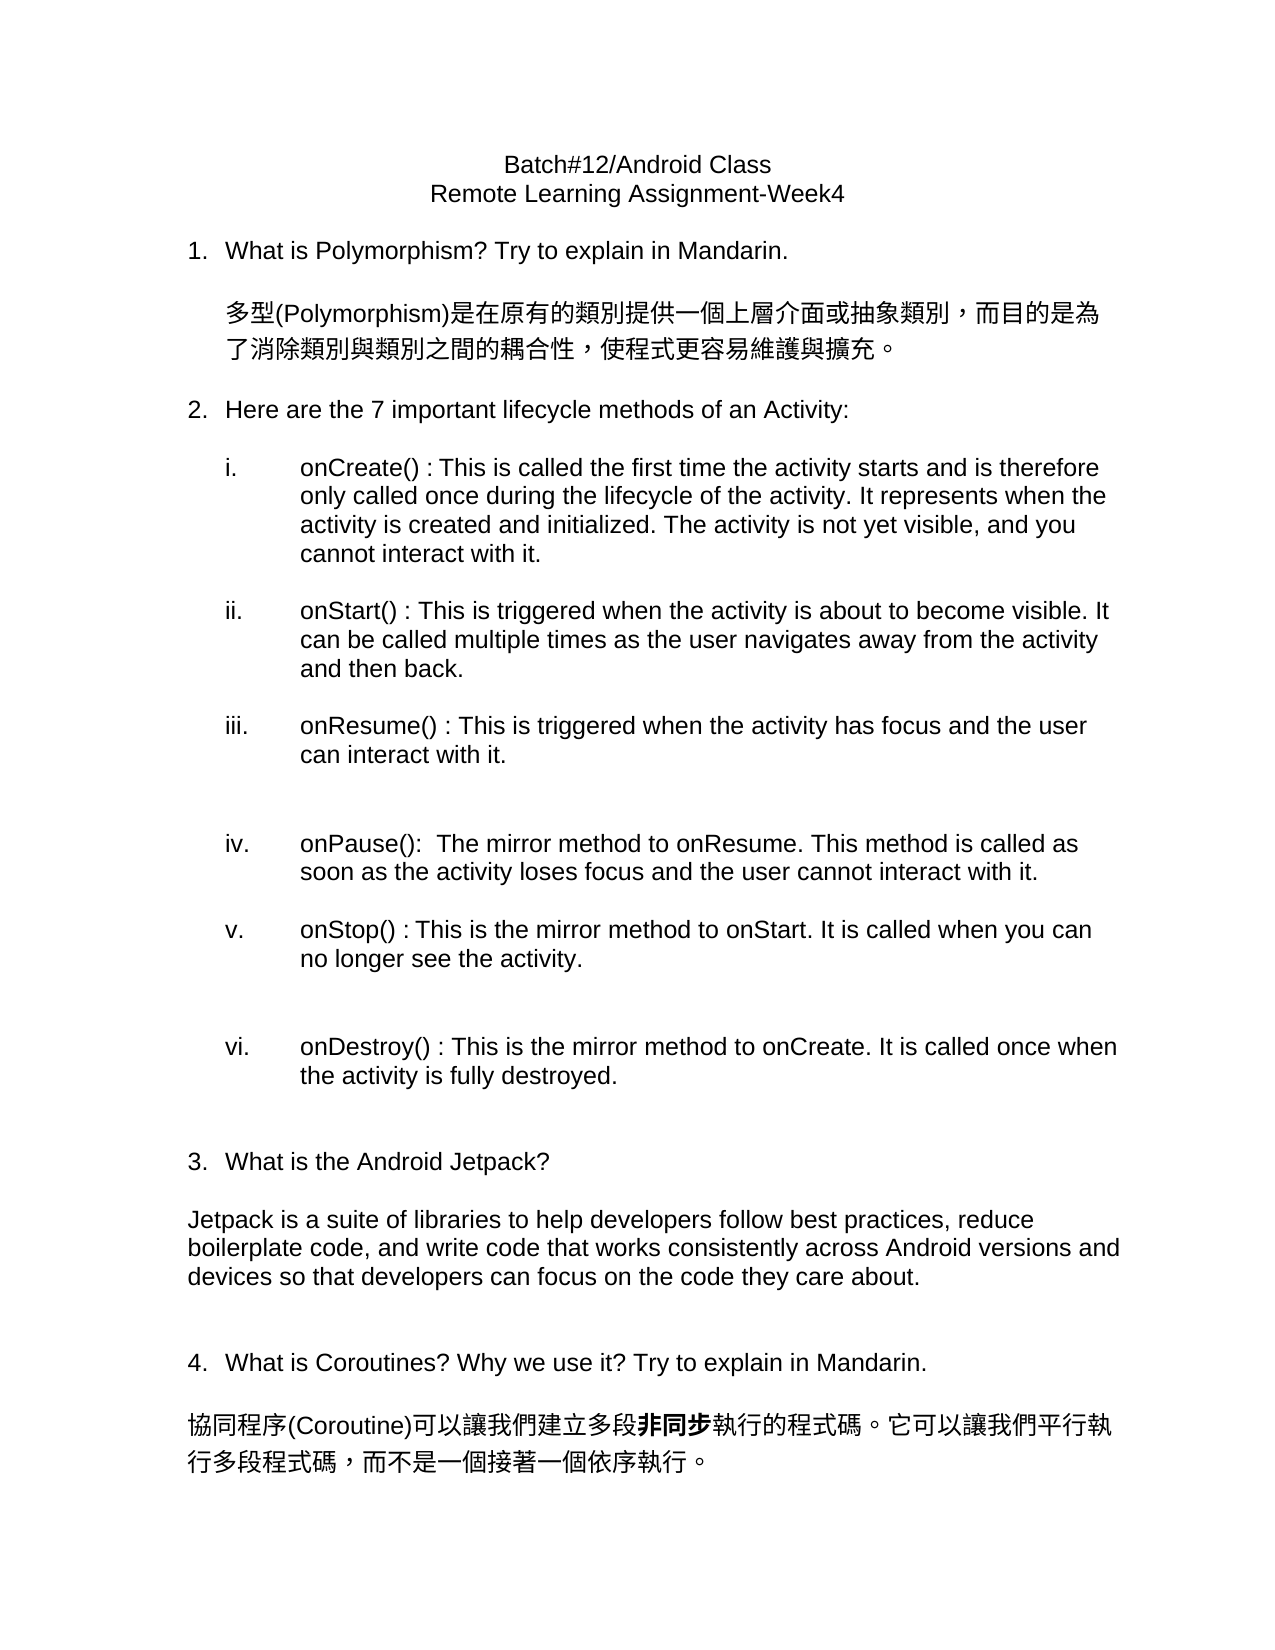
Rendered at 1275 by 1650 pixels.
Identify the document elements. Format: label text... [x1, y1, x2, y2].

list What is Polymorphism? Try to explain in Mandarin. [187, 236, 1125, 265]
list onResume() : This is triggered when the activity has focus and the user can interact with it. [225, 711, 1125, 769]
text Jetpack is a suite of libraries to help developers follow best practices, reduce boilerplate code, and write code that works consistently across Android versions and devices so that developers can focus on the code they care about. [187, 1204, 1125, 1291]
list onPause(): The mirror method to onResume. This method is called as soon as the activity loses focus and the user cannot interact with it. [225, 828, 1125, 886]
text Batch#12/Android Class [150, 150, 1125, 179]
list 多型(Polymorphism)是在原有的類別提供一個上層介面或抽象類別，而目的是為了消除類別與類別之間的耦合性，使程式更容易維護與擴充。 [225, 294, 1125, 366]
text Remote Learning Assignment-Week4 [150, 179, 1125, 207]
text 協同程序(Coroutine)可以讓我們建立多段非同步執行的程式碼。它可以讓我們平行執行多段程式碼，而不是一個接著一個依序執行。 [187, 1406, 1125, 1478]
list What is Coroutines? Why we use it? Try to explain in Mandarin. [187, 1348, 1125, 1377]
list vi. onDestroy() : This is the mirror method to onCreate. It is called once when the activity is fully destroyed. [225, 1032, 1125, 1089]
list onStop() : This is the mirror method to onStart. It is called when you can no longer see the activity. [225, 915, 1125, 972]
list onStart() : This is triggered when the activity is about to become visible. It can be called multiple times as the user navigates away from the activity and then back. [225, 596, 1125, 682]
list Here are the 7 important lifecycle methods of an Activity: [187, 395, 1125, 424]
list What is the Android Jetpack? [187, 1147, 1125, 1176]
list onCreate() : This is called the first time the activity starts and is therefore only called once during the lifecycle of the activity. It represents when the activity is created and initialized. The activity is not yet visible, and you cannot interact with it. [225, 452, 1125, 567]
